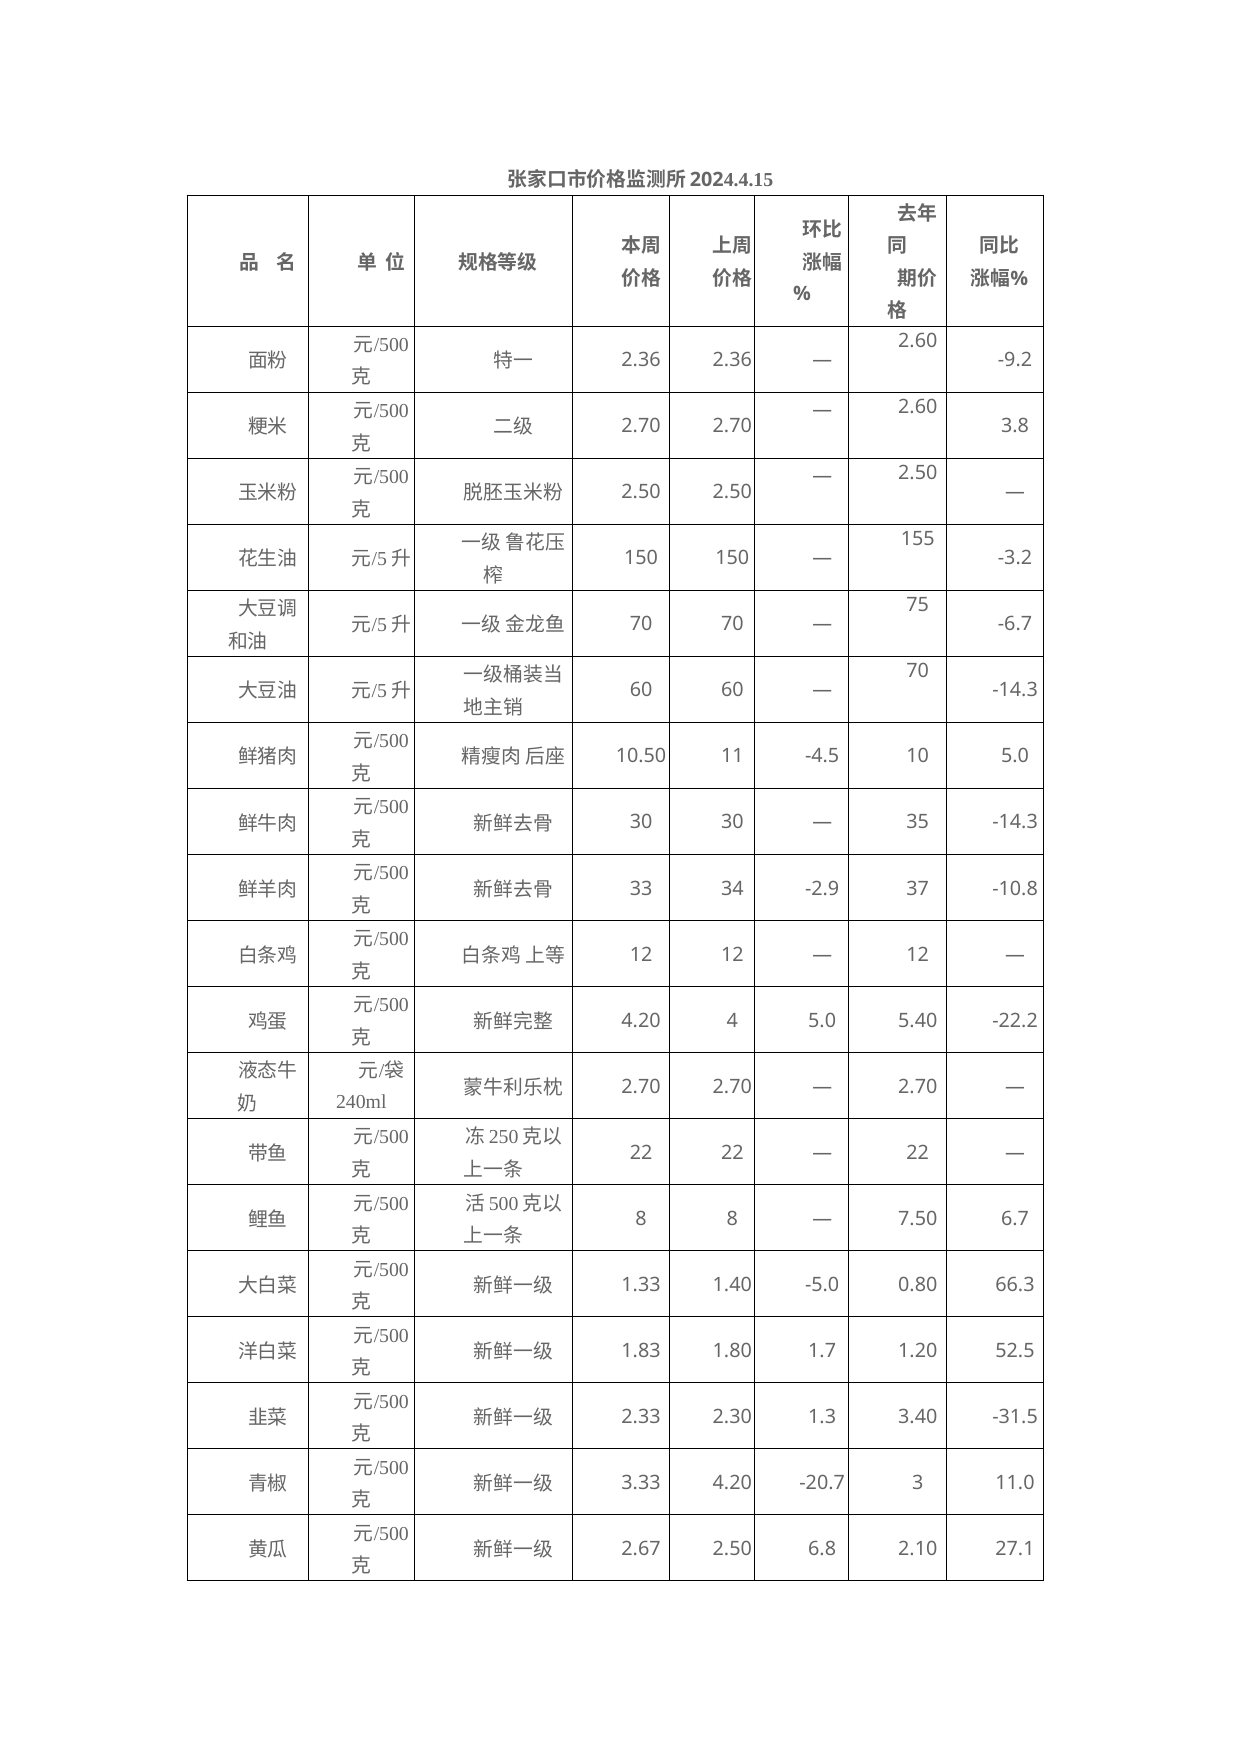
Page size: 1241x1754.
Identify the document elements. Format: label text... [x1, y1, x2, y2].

table_cell 花生油 [188, 525, 308, 590]
table_cell 4.20 [670, 1449, 754, 1514]
table_cell 新鲜一级 [415, 1317, 572, 1382]
table_cell 一级桶装当地主销 [415, 657, 572, 722]
table_cell 11 [670, 723, 754, 788]
table_cell 大豆油 [188, 657, 308, 722]
table_cell 75 [849, 591, 946, 656]
table_cell 元/500克 [309, 855, 414, 920]
table_cell 8 [670, 1185, 754, 1250]
table_cell 2.60 [849, 327, 946, 392]
table_cell 30 [573, 789, 669, 854]
table_cell 2.70 [670, 1053, 754, 1118]
table_cell 22 [573, 1119, 669, 1184]
table_cell 60 [573, 657, 669, 722]
table_cell 2.50 [670, 1515, 754, 1580]
table_cell 2.50 [670, 459, 754, 524]
table_cell 鲜羊肉 [188, 855, 308, 920]
table_cell 玉米粉 [188, 459, 308, 524]
table_cell 元/500克 [309, 921, 414, 986]
table_cell 元/500克 [309, 459, 414, 524]
table_cell 10 [849, 723, 946, 788]
table_cell -3.2 [947, 525, 1043, 590]
table_cell 34 [670, 855, 754, 920]
table_cell 新鲜去骨 [415, 789, 572, 854]
table_cell 0.80 [849, 1251, 946, 1316]
table_cell 150 [670, 525, 754, 590]
table_cell 2.36 [573, 327, 669, 392]
table_cell -10.8 [947, 855, 1043, 920]
table_cell — [755, 393, 848, 458]
table_cell 1.83 [573, 1317, 669, 1382]
table_cell 1.7 [755, 1317, 848, 1382]
table_cell -31.5 [947, 1383, 1043, 1448]
table_cell 5.0 [947, 723, 1043, 788]
table_cell 大豆调和油 [188, 591, 308, 656]
table_cell 2.50 [573, 459, 669, 524]
table_cell — [947, 1053, 1043, 1118]
table_cell 元/500克 [309, 789, 414, 854]
table_cell 3.8 [947, 393, 1043, 458]
table_cell 新鲜一级 [415, 1449, 572, 1514]
table_cell 1.40 [670, 1251, 754, 1316]
table_cell 30 [670, 789, 754, 854]
table_cell 10.50 [573, 723, 669, 788]
table_cell — [755, 1119, 848, 1184]
table_cell 二级 [415, 393, 572, 458]
table_cell 2.60 [849, 393, 946, 458]
table_cell 66.3 [947, 1251, 1043, 1316]
table_cell 35 [849, 789, 946, 854]
table_cell -22.2 [947, 987, 1043, 1052]
table_cell 蒙牛利乐枕 [415, 1053, 572, 1118]
table_cell — [947, 1119, 1043, 1184]
table_cell 洋白菜 [188, 1317, 308, 1382]
table_cell 精瘦肉 后座 [415, 723, 572, 788]
table_cell -4.5 [755, 723, 848, 788]
table_cell 6.7 [947, 1185, 1043, 1250]
table_cell 鲤鱼 [188, 1185, 308, 1250]
table_cell 脱胚玉米粉 [415, 459, 572, 524]
table_cell 12 [849, 921, 946, 986]
table_header 去年同 期价格 [849, 196, 946, 326]
table_cell 2.70 [849, 1053, 946, 1118]
table_cell 冻250克以上一条 [415, 1119, 572, 1184]
table_cell 8 [573, 1185, 669, 1250]
table_cell — [755, 1185, 848, 1250]
text 张家口市价格监测所2024.4.15 [187, 162, 1053, 194]
table_cell 元/500克 [309, 1185, 414, 1250]
table_cell 3 [849, 1449, 946, 1514]
table_header 本周 价格 [573, 196, 669, 326]
table_cell 1.3 [755, 1383, 848, 1448]
table_cell 52.5 [947, 1317, 1043, 1382]
table_cell 元/5升 [309, 657, 414, 722]
table_cell 液态牛奶 [188, 1053, 308, 1118]
table_header 规格等级 [415, 196, 572, 326]
table_cell 新鲜一级 [415, 1515, 572, 1580]
table_cell 元/5升 [309, 525, 414, 590]
table_cell 带鱼 [188, 1119, 308, 1184]
table_cell 1.33 [573, 1251, 669, 1316]
table_cell 2.30 [670, 1383, 754, 1448]
table_cell 11.0 [947, 1449, 1043, 1514]
table_cell 4 [670, 987, 754, 1052]
table_cell — [755, 591, 848, 656]
table_cell 一级 鲁花压榨 [415, 525, 572, 590]
table_cell 2.50 [849, 459, 946, 524]
table_cell 5.40 [849, 987, 946, 1052]
table_cell 2.70 [573, 393, 669, 458]
table_header 环比 涨幅% [755, 196, 848, 326]
table_cell 新鲜去骨 [415, 855, 572, 920]
table_cell 白条鸡 [188, 921, 308, 986]
table_cell 33 [573, 855, 669, 920]
table_cell 鲜猪肉 [188, 723, 308, 788]
table_cell 2.10 [849, 1515, 946, 1580]
table_cell 22 [849, 1119, 946, 1184]
table_cell 元/500克 [309, 987, 414, 1052]
table_cell 37 [849, 855, 946, 920]
table_cell — [755, 789, 848, 854]
table_cell 韭菜 [188, 1383, 308, 1448]
table_cell 鸡蛋 [188, 987, 308, 1052]
table_cell 22 [670, 1119, 754, 1184]
table_cell 新鲜一级 [415, 1383, 572, 1448]
table_cell 12 [670, 921, 754, 986]
table_cell 新鲜完整 [415, 987, 572, 1052]
table_cell 3.40 [849, 1383, 946, 1448]
table_cell 150 [573, 525, 669, 590]
table_cell 白条鸡 上等 [415, 921, 572, 986]
table_cell 黄瓜 [188, 1515, 308, 1580]
table_cell 新鲜一级 [415, 1251, 572, 1316]
table_cell — [755, 657, 848, 722]
table_cell 大白菜 [188, 1251, 308, 1316]
table_cell 2.36 [670, 327, 754, 392]
table_cell 2.33 [573, 1383, 669, 1448]
table_cell 1.20 [849, 1317, 946, 1382]
table_header 品 名 [188, 196, 308, 326]
table_cell 3.33 [573, 1449, 669, 1514]
table_cell 元/500克 [309, 1449, 414, 1514]
table_cell -20.7 [755, 1449, 848, 1514]
table_cell 12 [573, 921, 669, 986]
table_cell 70 [573, 591, 669, 656]
table_cell 元/袋240ml [309, 1053, 414, 1118]
table_cell 元/500克 [309, 1119, 414, 1184]
table_cell — [947, 459, 1043, 524]
table_cell 7.50 [849, 1185, 946, 1250]
table_cell 特一 [415, 327, 572, 392]
table_cell 70 [670, 591, 754, 656]
table_cell 元/5升 [309, 591, 414, 656]
table_cell 2.67 [573, 1515, 669, 1580]
table_header 上周 价格 [670, 196, 754, 326]
table_cell -14.3 [947, 789, 1043, 854]
table_header 同比 涨幅% [947, 196, 1043, 326]
table_cell 4.20 [573, 987, 669, 1052]
table_cell 面粉 [188, 327, 308, 392]
table_cell — [755, 1053, 848, 1118]
table_cell 一级 金龙鱼 [415, 591, 572, 656]
table_cell 155 [849, 525, 946, 590]
table_cell — [755, 327, 848, 392]
table_cell 1.80 [670, 1317, 754, 1382]
table_cell -14.3 [947, 657, 1043, 722]
table_header 单 位 [309, 196, 414, 326]
table_cell 青椒 [188, 1449, 308, 1514]
table_cell — [755, 525, 848, 590]
table_cell -6.7 [947, 591, 1043, 656]
table_cell 70 [849, 657, 946, 722]
table_cell — [755, 921, 848, 986]
table_cell 元/500克 [309, 723, 414, 788]
table_cell 60 [670, 657, 754, 722]
table_cell 元/500克 [309, 1317, 414, 1382]
table_cell 27.1 [947, 1515, 1043, 1580]
table_cell 元/500克 [309, 1383, 414, 1448]
table_cell -9.2 [947, 327, 1043, 392]
table_cell -5.0 [755, 1251, 848, 1316]
table_cell 鲜牛肉 [188, 789, 308, 854]
table_cell -2.9 [755, 855, 848, 920]
table_cell 粳米 [188, 393, 308, 458]
table_cell 2.70 [573, 1053, 669, 1118]
table_cell — [755, 459, 848, 524]
table_cell — [947, 921, 1043, 986]
table_cell 元/500克 [309, 327, 414, 392]
table_cell 活500克以上一条 [415, 1185, 572, 1250]
table_cell 2.70 [670, 393, 754, 458]
table_cell 6.8 [755, 1515, 848, 1580]
table_cell 元/500克 [309, 1251, 414, 1316]
table_cell 元/500克 [309, 1515, 414, 1580]
table_cell 元/500克 [309, 393, 414, 458]
table_cell 5.0 [755, 987, 848, 1052]
